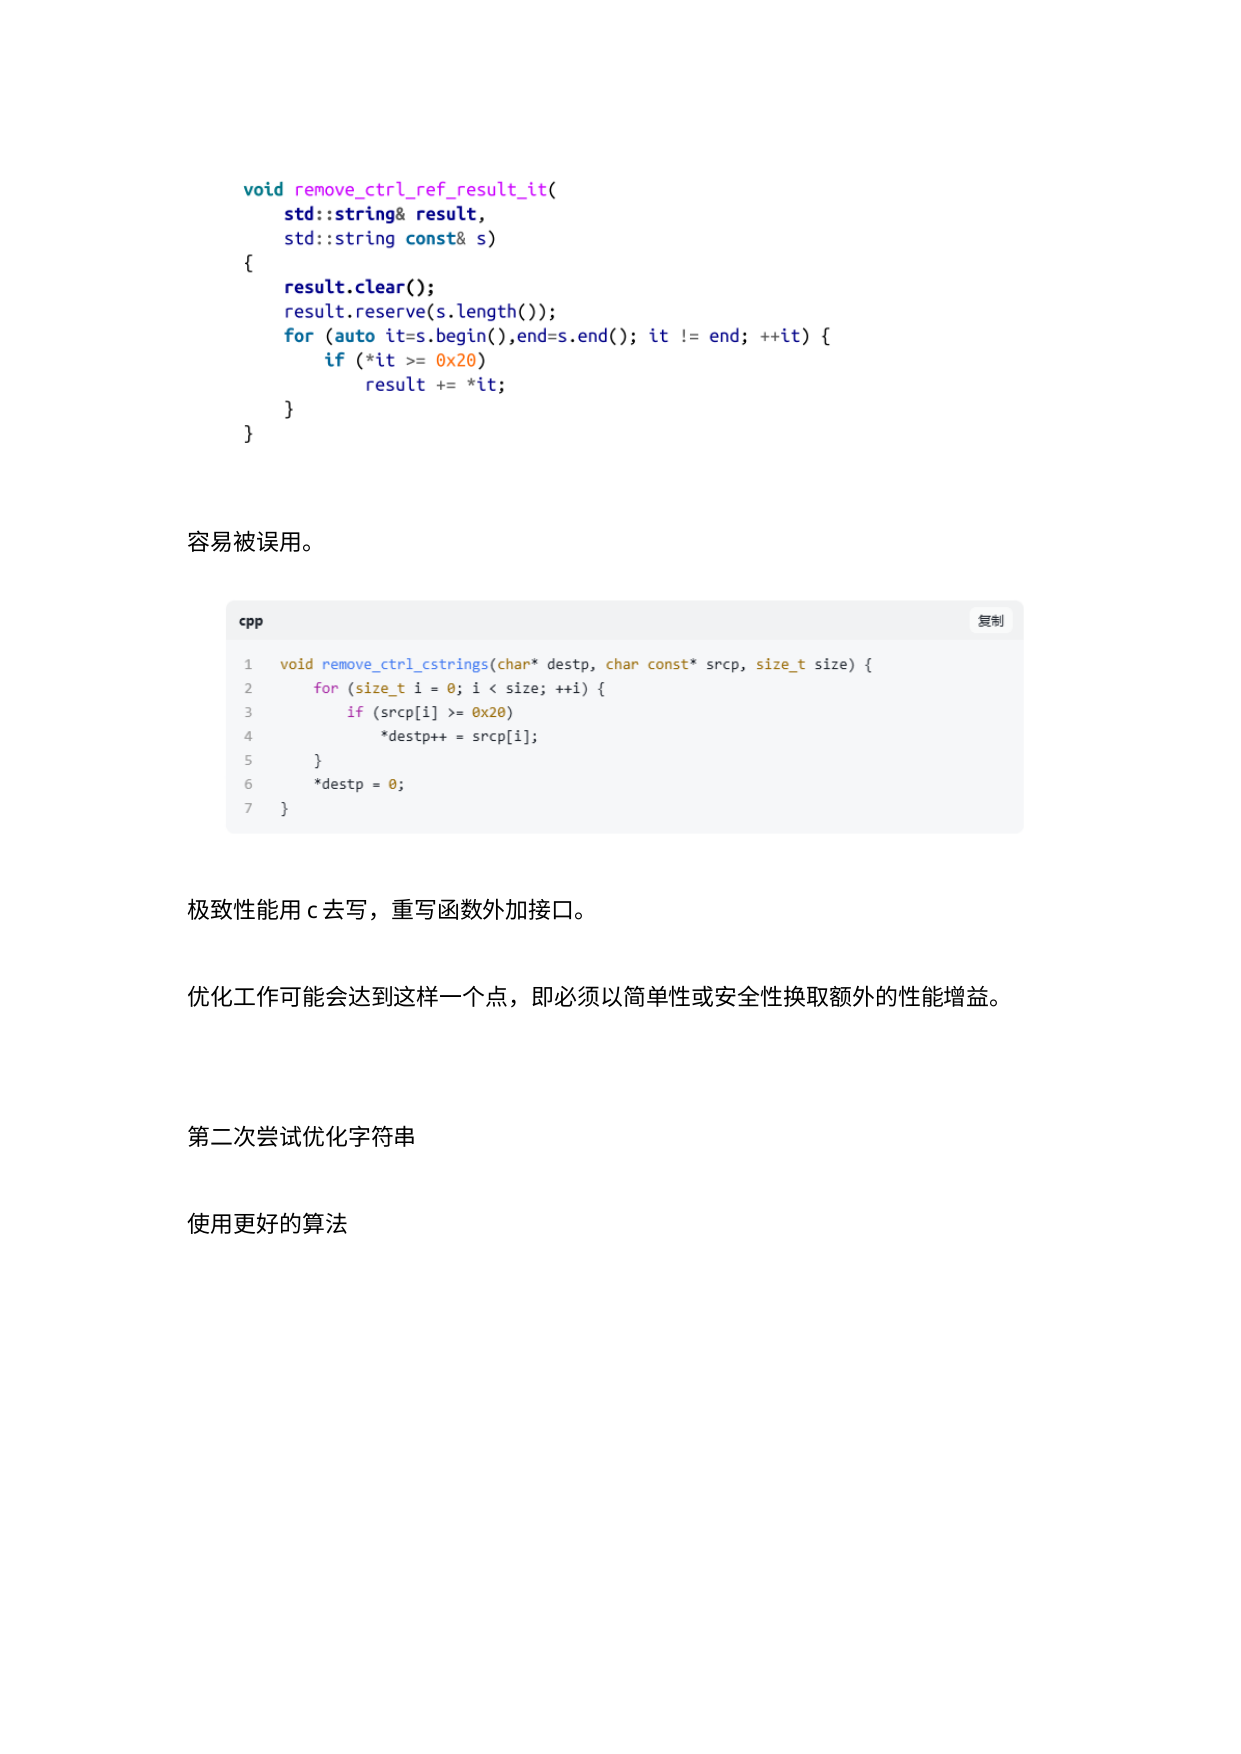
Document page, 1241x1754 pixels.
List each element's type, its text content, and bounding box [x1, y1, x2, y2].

picture [187, 162, 1053, 471]
text 第二次尝试优化字符串 [187, 1103, 1053, 1168]
text 使用更好的算法 [187, 1190, 1053, 1255]
text 极致性能用c去写，重写函数外加接口。 [187, 876, 1053, 941]
text 优化工作可能会达到这样一个点，即必须以简单性或安全性换取额外的性能增益。 [187, 963, 1053, 1028]
picture [187, 595, 1053, 850]
text 容易被误用。 [187, 508, 1053, 573]
